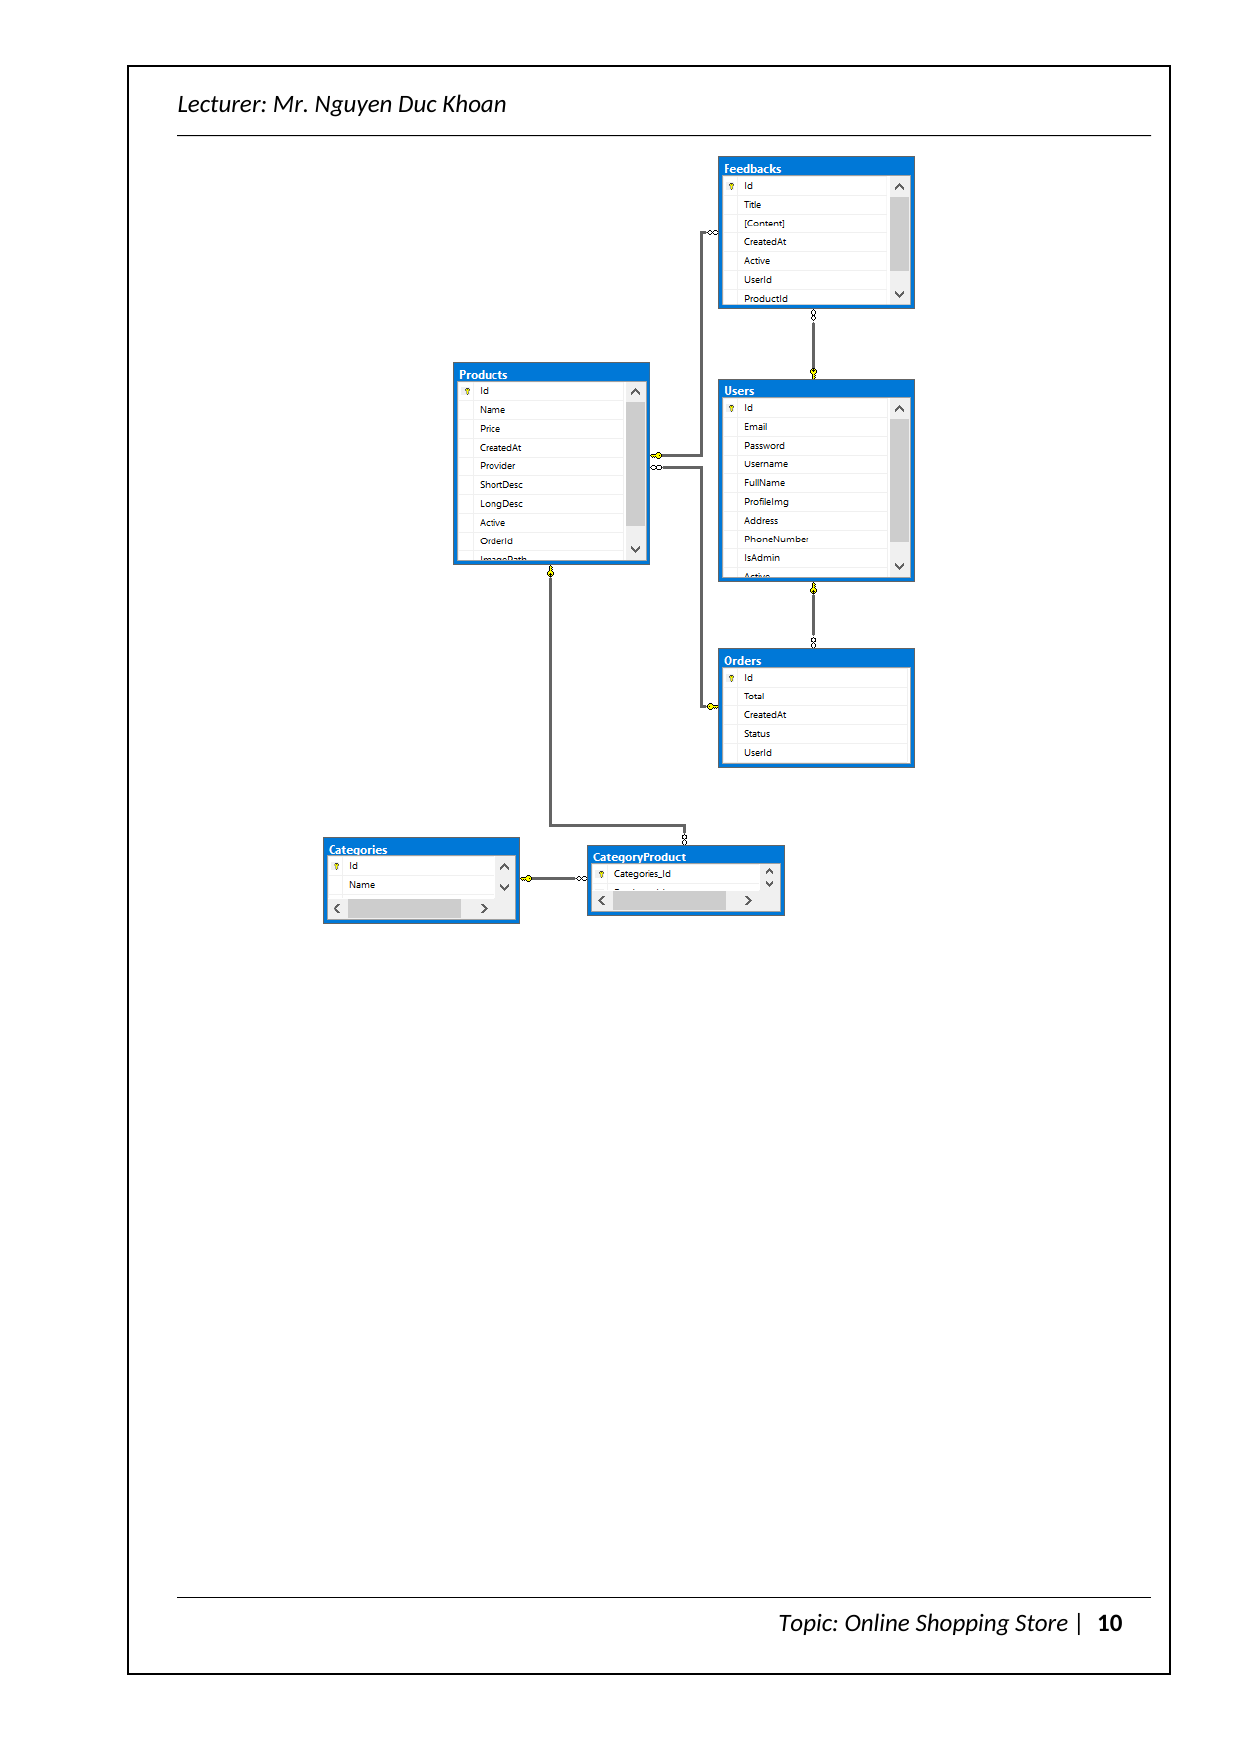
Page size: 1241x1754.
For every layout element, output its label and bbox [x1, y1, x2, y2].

picture [177, 147, 1123, 933]
